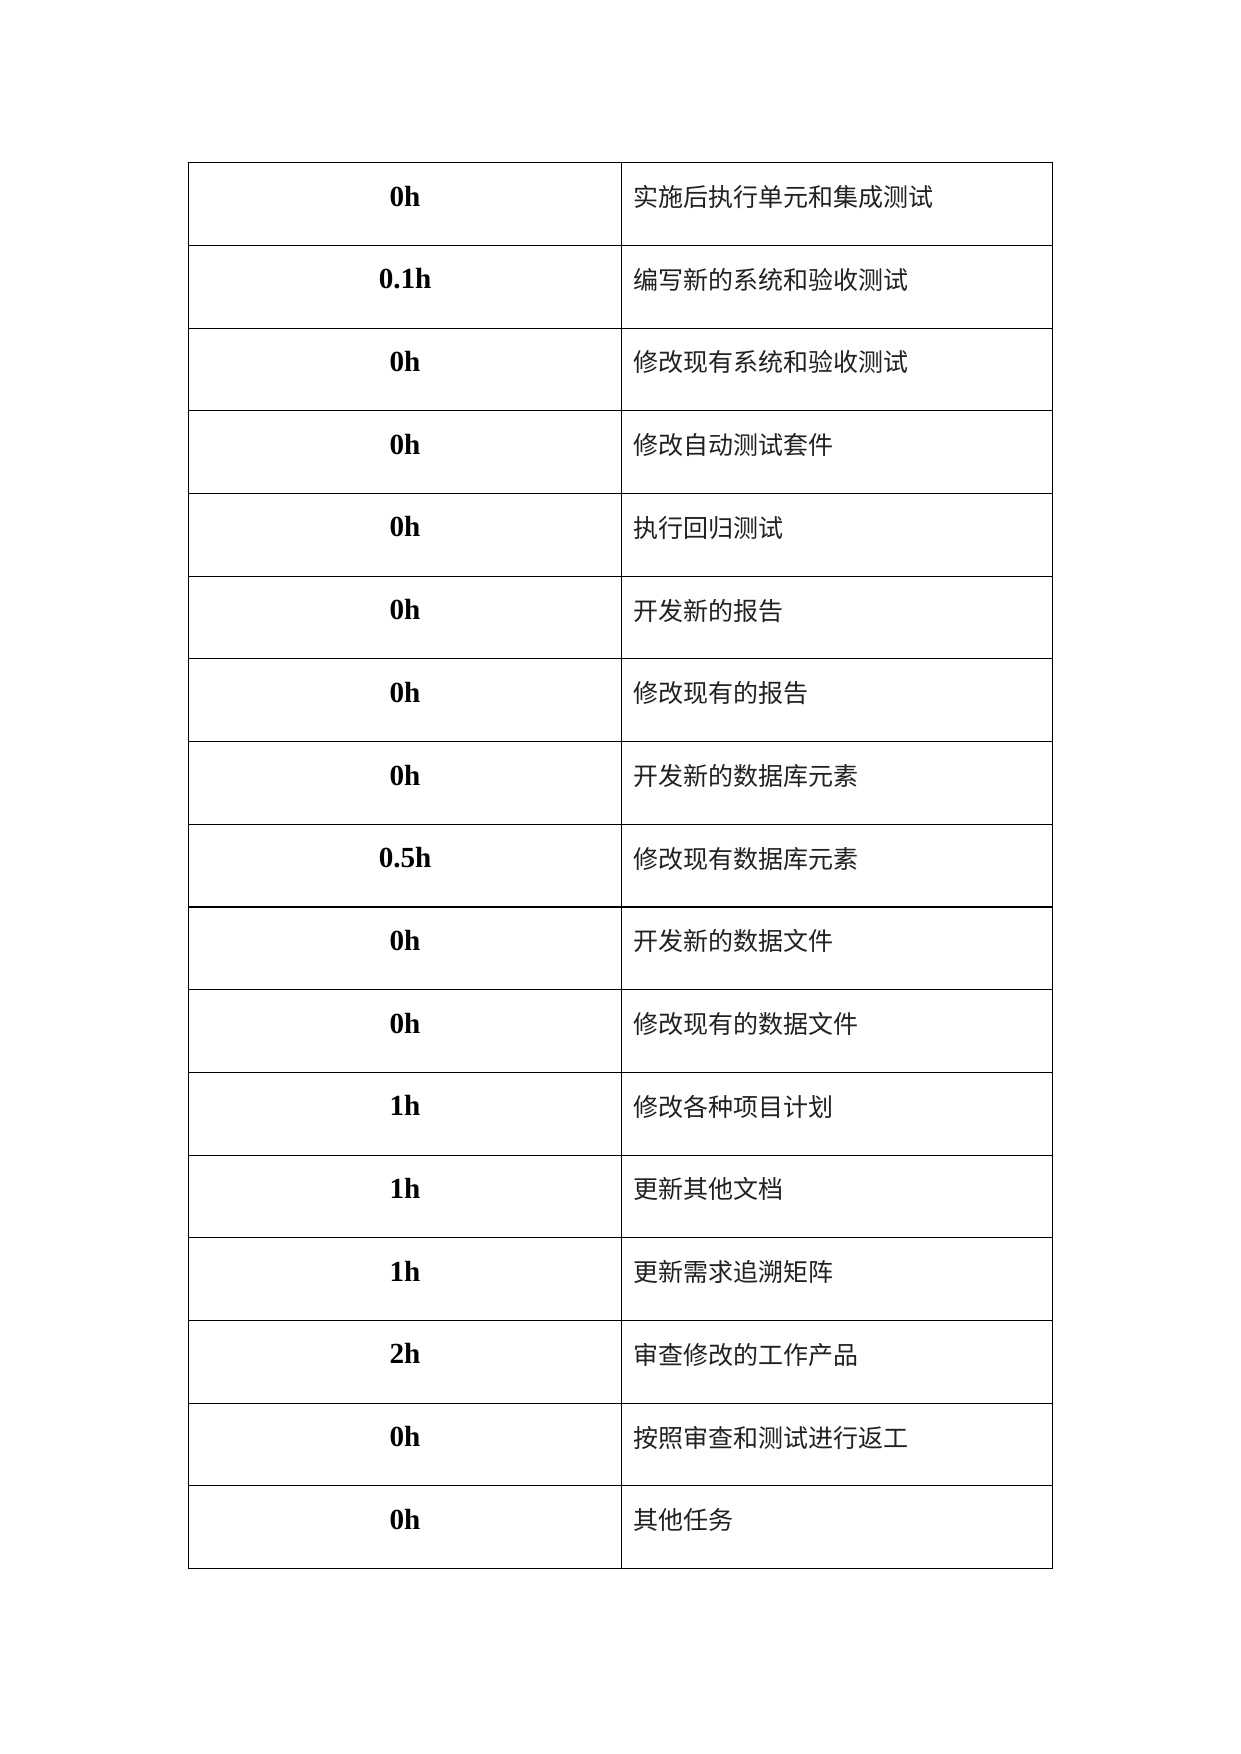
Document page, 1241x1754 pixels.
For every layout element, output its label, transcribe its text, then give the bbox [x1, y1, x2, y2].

table_cell 0h [189, 411, 621, 493]
table_cell 1h [189, 1156, 621, 1237]
table_cell 0h [189, 1486, 621, 1568]
table_cell 实施后执行单元和集成测试 [622, 163, 1052, 245]
table_cell 0h [189, 659, 621, 741]
table_cell 0h [189, 163, 621, 245]
table_cell 0h [189, 990, 621, 1072]
table_cell 修改各种项目计划 [622, 1073, 1052, 1154]
table_cell 0h [189, 908, 621, 989]
table_cell 0h [189, 494, 621, 576]
table_cell 1h [189, 1073, 621, 1154]
table_cell 修改现有的报告 [622, 659, 1052, 741]
table_cell 1h [189, 1238, 621, 1320]
table_cell 审查修改的工作产品 [622, 1321, 1052, 1403]
table_cell 修改自动测试套件 [622, 411, 1052, 493]
table_cell 0h [189, 577, 621, 658]
table_cell 修改现有数据库元素 [622, 825, 1052, 906]
table_cell 0.1h [189, 246, 621, 327]
table_cell 按照审查和测试进行返工 [622, 1404, 1052, 1485]
table_cell 更新需求追溯矩阵 [622, 1238, 1052, 1320]
table_cell 修改现有系统和验收测试 [622, 329, 1052, 410]
table_cell 编写新的系统和验收测试 [622, 246, 1052, 327]
table_cell 修改现有的数据文件 [622, 990, 1052, 1072]
table_cell 开发新的数据文件 [622, 908, 1052, 989]
table_cell 2h [189, 1321, 621, 1403]
table_cell 其他任务 [622, 1486, 1052, 1568]
table_cell 开发新的报告 [622, 577, 1052, 658]
table_cell 0h [189, 1404, 621, 1485]
table_cell 0h [189, 742, 621, 824]
table_cell 执行回归测试 [622, 494, 1052, 576]
table_cell 0.5h [189, 825, 621, 906]
table_cell 0h [189, 329, 621, 410]
table_cell 更新其他文档 [622, 1156, 1052, 1237]
table_cell 开发新的数据库元素 [622, 742, 1052, 824]
